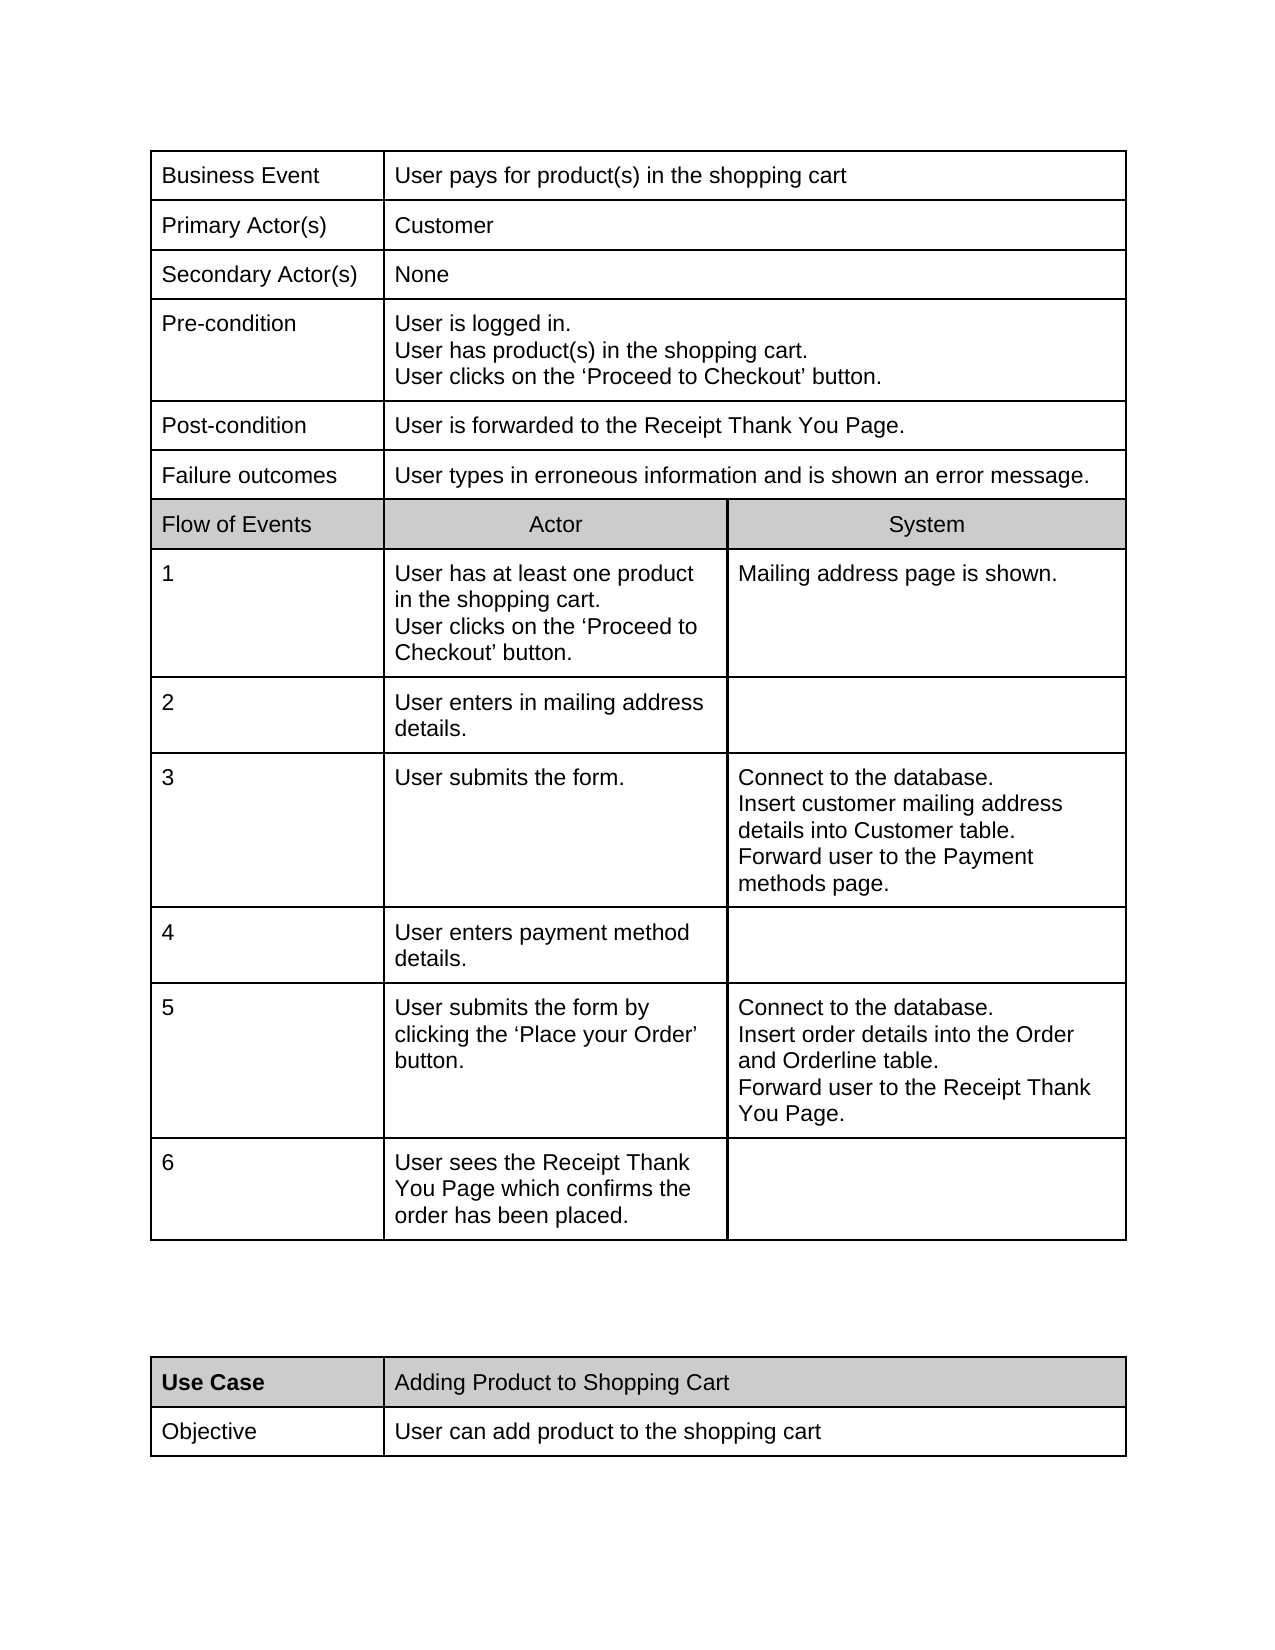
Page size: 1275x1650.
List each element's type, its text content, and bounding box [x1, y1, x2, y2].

table_cell User has at least one product in the shopping cart. User clicks on the ‘Proceed to Checkout’ button. [385, 550, 726, 676]
table_cell None [385, 251, 1125, 298]
table_cell [729, 908, 1125, 982]
table_cell User is logged in. User has product(s) in the shopping cart. User clicks on the ‘Proceed to Checkout’ button. [385, 300, 1125, 400]
table_cell Primary Actor(s) [152, 201, 383, 248]
table_cell 4 [152, 908, 383, 982]
table_cell Business Event [152, 152, 383, 199]
table_cell User enters in mailing address details. [385, 678, 726, 752]
table_cell Customer [385, 201, 1125, 248]
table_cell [385, 1408, 1125, 1455]
table_cell 1 [152, 550, 383, 676]
table_cell Connect to the database. Insert order details into the Order and Orderline table. Forward user to the Receipt Thank You Page. [729, 984, 1125, 1137]
table_cell Actor [385, 500, 726, 548]
table_header Use Case [152, 1358, 383, 1406]
table_cell Failure outcomes [152, 451, 383, 498]
table_cell Secondary Actor(s) [152, 251, 383, 298]
table_cell 2 [152, 678, 383, 752]
table_cell User enters payment method details. [385, 908, 726, 982]
table_cell Pre-condition [152, 300, 383, 400]
table_cell System [729, 500, 1125, 548]
table_cell User pays for product(s) in the shopping cart [385, 152, 1125, 199]
table_cell User submits the form. [385, 754, 726, 906]
table_cell Mailing address page is shown. [729, 550, 1125, 676]
table_header Adding Product to Shopping Cart [385, 1358, 1125, 1406]
table_cell 5 [152, 984, 383, 1137]
table_cell [729, 1139, 1125, 1238]
table_cell Post-condition [152, 402, 383, 449]
table_cell User submits the form by clicking the ‘Place your Order’ button. [385, 984, 726, 1137]
table_cell Connect to the database. Insert customer mailing address details into Customer table. Forward user to the Payment methods page. [729, 754, 1125, 906]
table_cell Objective [152, 1408, 383, 1455]
table_cell User types in erroneous information and is shown an error message. [385, 451, 1125, 498]
table_cell 6 [152, 1139, 383, 1238]
table_cell Flow of Events [152, 500, 383, 548]
table_cell 3 [152, 754, 383, 906]
table_cell [729, 678, 1125, 752]
table_cell User is forwarded to the Receipt Thank You Page. [385, 402, 1125, 449]
table_cell User sees the Receipt Thank You Page which confirms the order has been placed. [385, 1139, 726, 1238]
